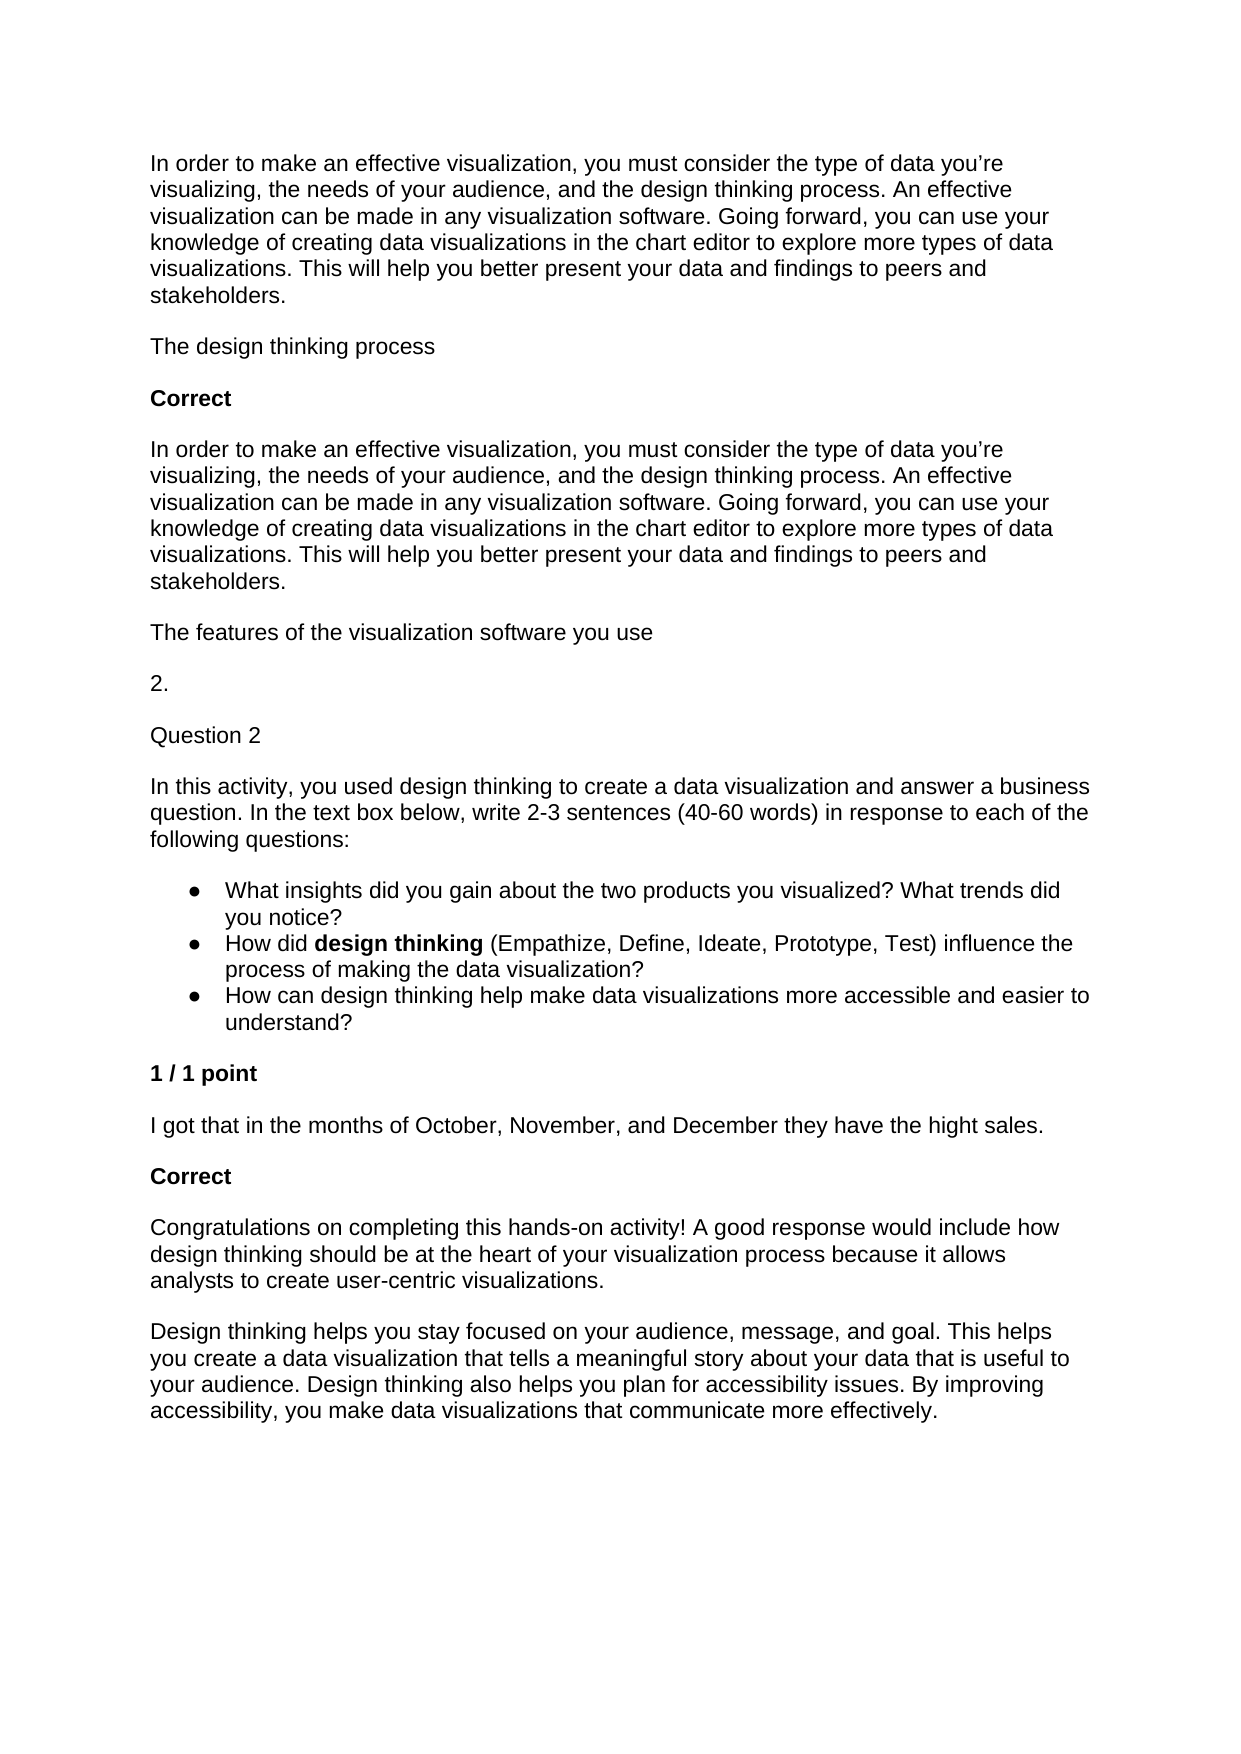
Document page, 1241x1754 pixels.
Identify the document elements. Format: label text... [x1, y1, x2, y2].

text The features of the visualization software you use [150, 619, 1090, 645]
text Correct [150, 384, 1090, 411]
list What insights did you gain about the two products you visualized? What trends did you notice? [187, 877, 1090, 930]
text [150, 150, 1090, 308]
text Design thinking helps you stay focused on your audience, message, and goal. This helps you create a data visualization that tells a meaningful story about your data that is useful to your audience. Design thinking also helps you plan for accessibility issues. By improving accessibility, you make data visualizations that communicate more effectively. [150, 1318, 1090, 1424]
text 2. [150, 670, 1090, 697]
text Congratulations on completing this hands-on activity! A good response would include how design thinking should be at the heart of your visualization process because it allows analysts to create user-centric visualizations. [150, 1214, 1090, 1293]
list How can design thinking help make data visualizations more accessible and easier to understand? [187, 982, 1090, 1035]
text The design thinking process [150, 333, 1090, 359]
text Correct [150, 1163, 1090, 1189]
text I got that in the months of October, November, and December they have the hight sales. [150, 1112, 1090, 1138]
text Question 2 [150, 722, 1090, 748]
text 1 / 1 point [150, 1060, 1090, 1087]
text In this activity, you used design thinking to create a data visualization and answer a business question. In the text box below, write 2-3 sentences (40-60 words) in response to each of the following questions: [150, 773, 1090, 852]
list How did design thinking (Empathize, Define, Ideate, Prototype, Test) influence the process of making the data visualization? [187, 930, 1090, 982]
